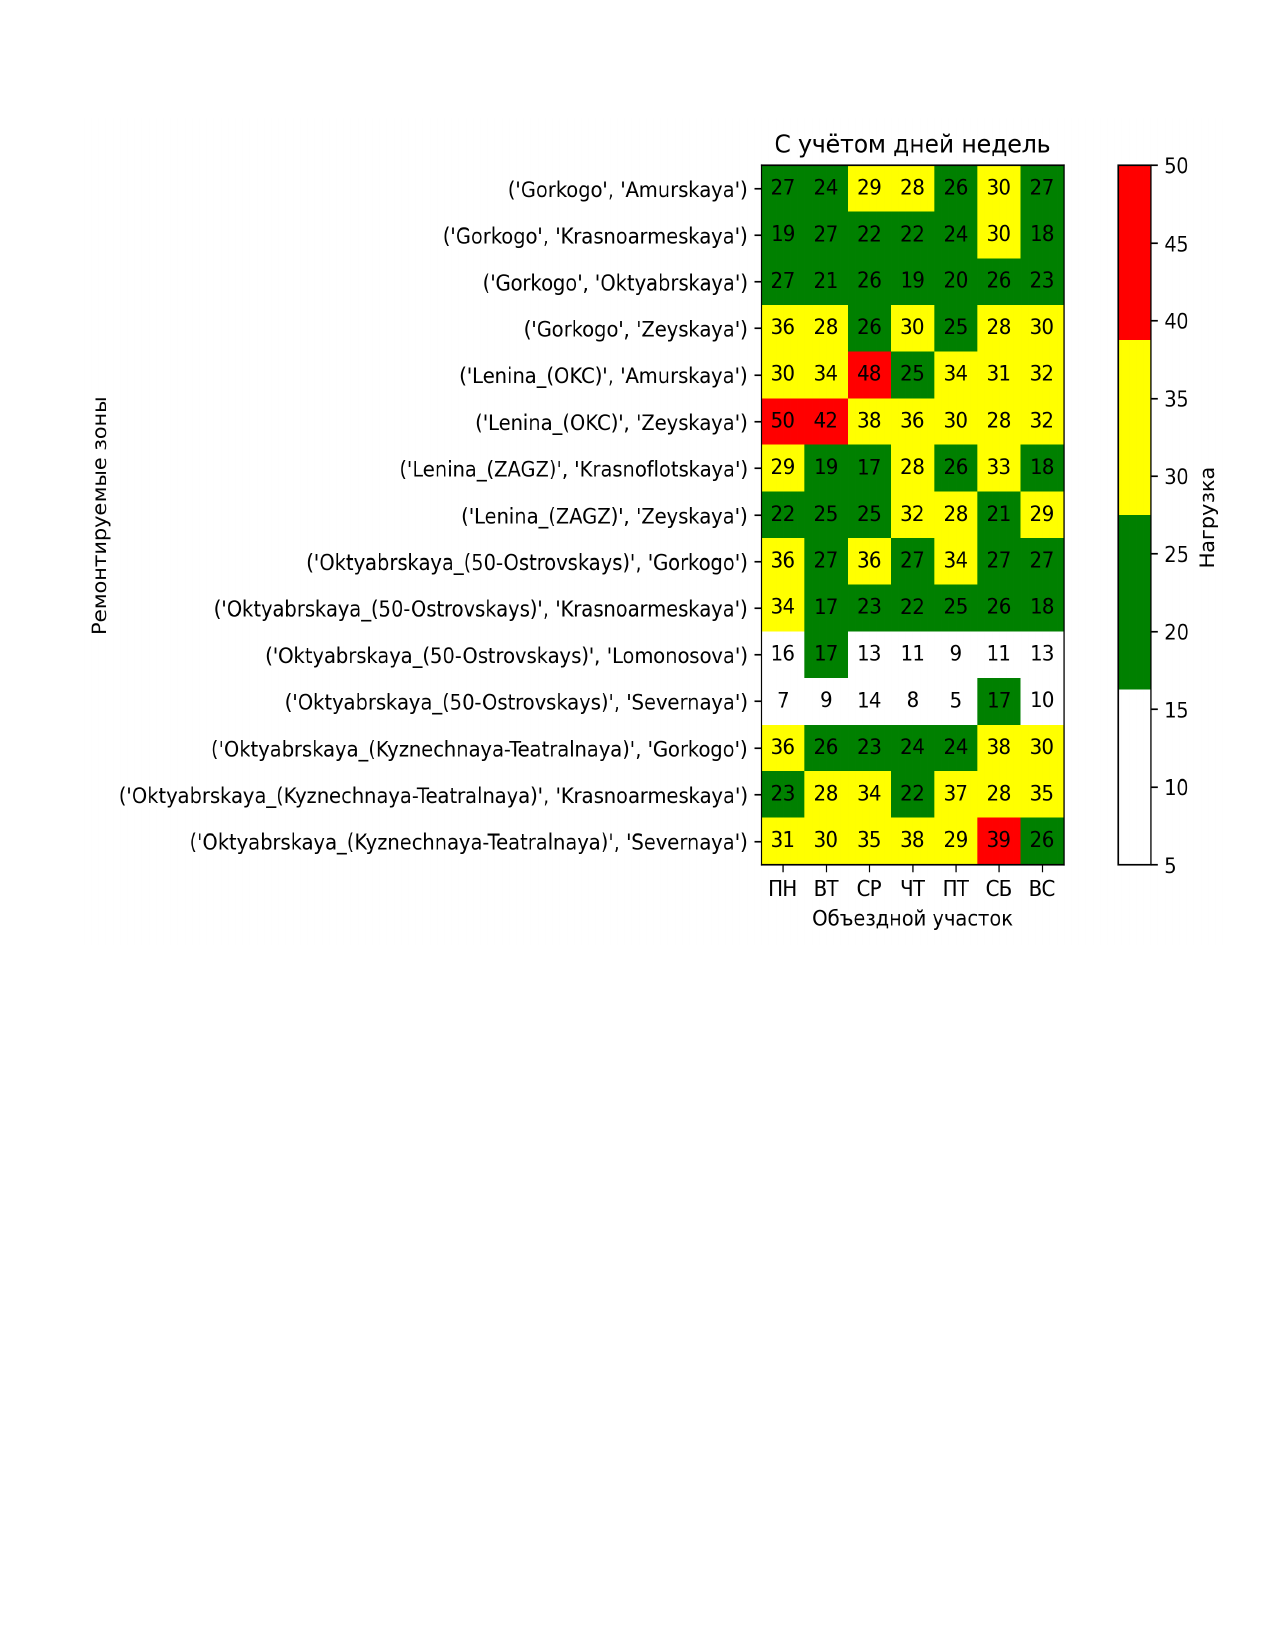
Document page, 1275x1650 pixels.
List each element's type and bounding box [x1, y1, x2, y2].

picture [77, 118, 1230, 945]
